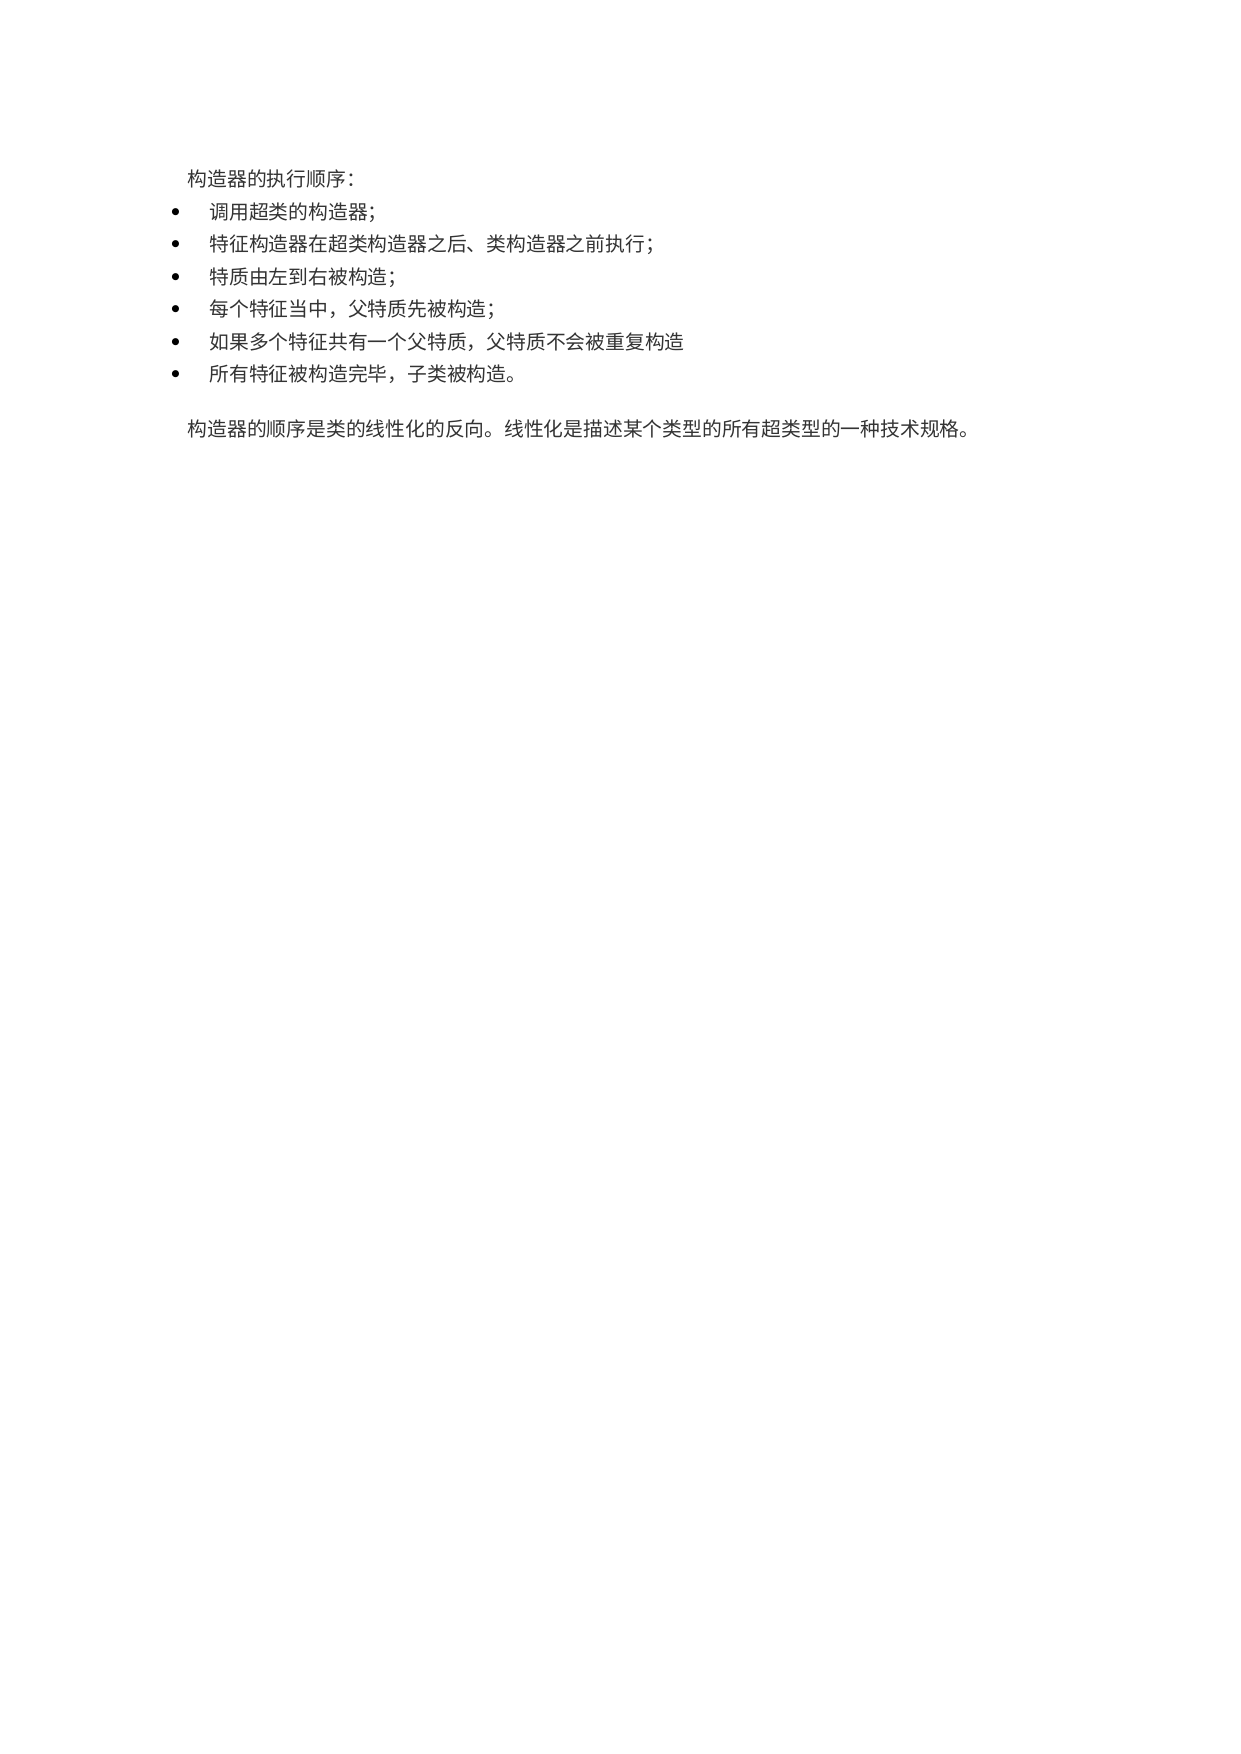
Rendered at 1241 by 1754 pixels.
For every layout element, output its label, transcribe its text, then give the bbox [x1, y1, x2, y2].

list 每个特征当中，父特质先被构造； [172, 292, 1053, 324]
text 构造器的执行顺序： [187, 162, 1053, 194]
list 所有特征被构造完毕，子类被构造。 [172, 357, 1053, 389]
text 构造器的顺序是类的线性化的反向。线性化是描述某个类型的所有超类型的一种技术规格。 [187, 411, 1053, 444]
list 特质由左到右被构造； [172, 259, 1053, 292]
list 特征构造器在超类构造器之后、类构造器之前执行； [172, 227, 1053, 259]
list 调用超类的构造器； [172, 194, 1053, 227]
list 如果多个特征共有一个父特质，父特质不会被重复构造 [172, 324, 1053, 357]
